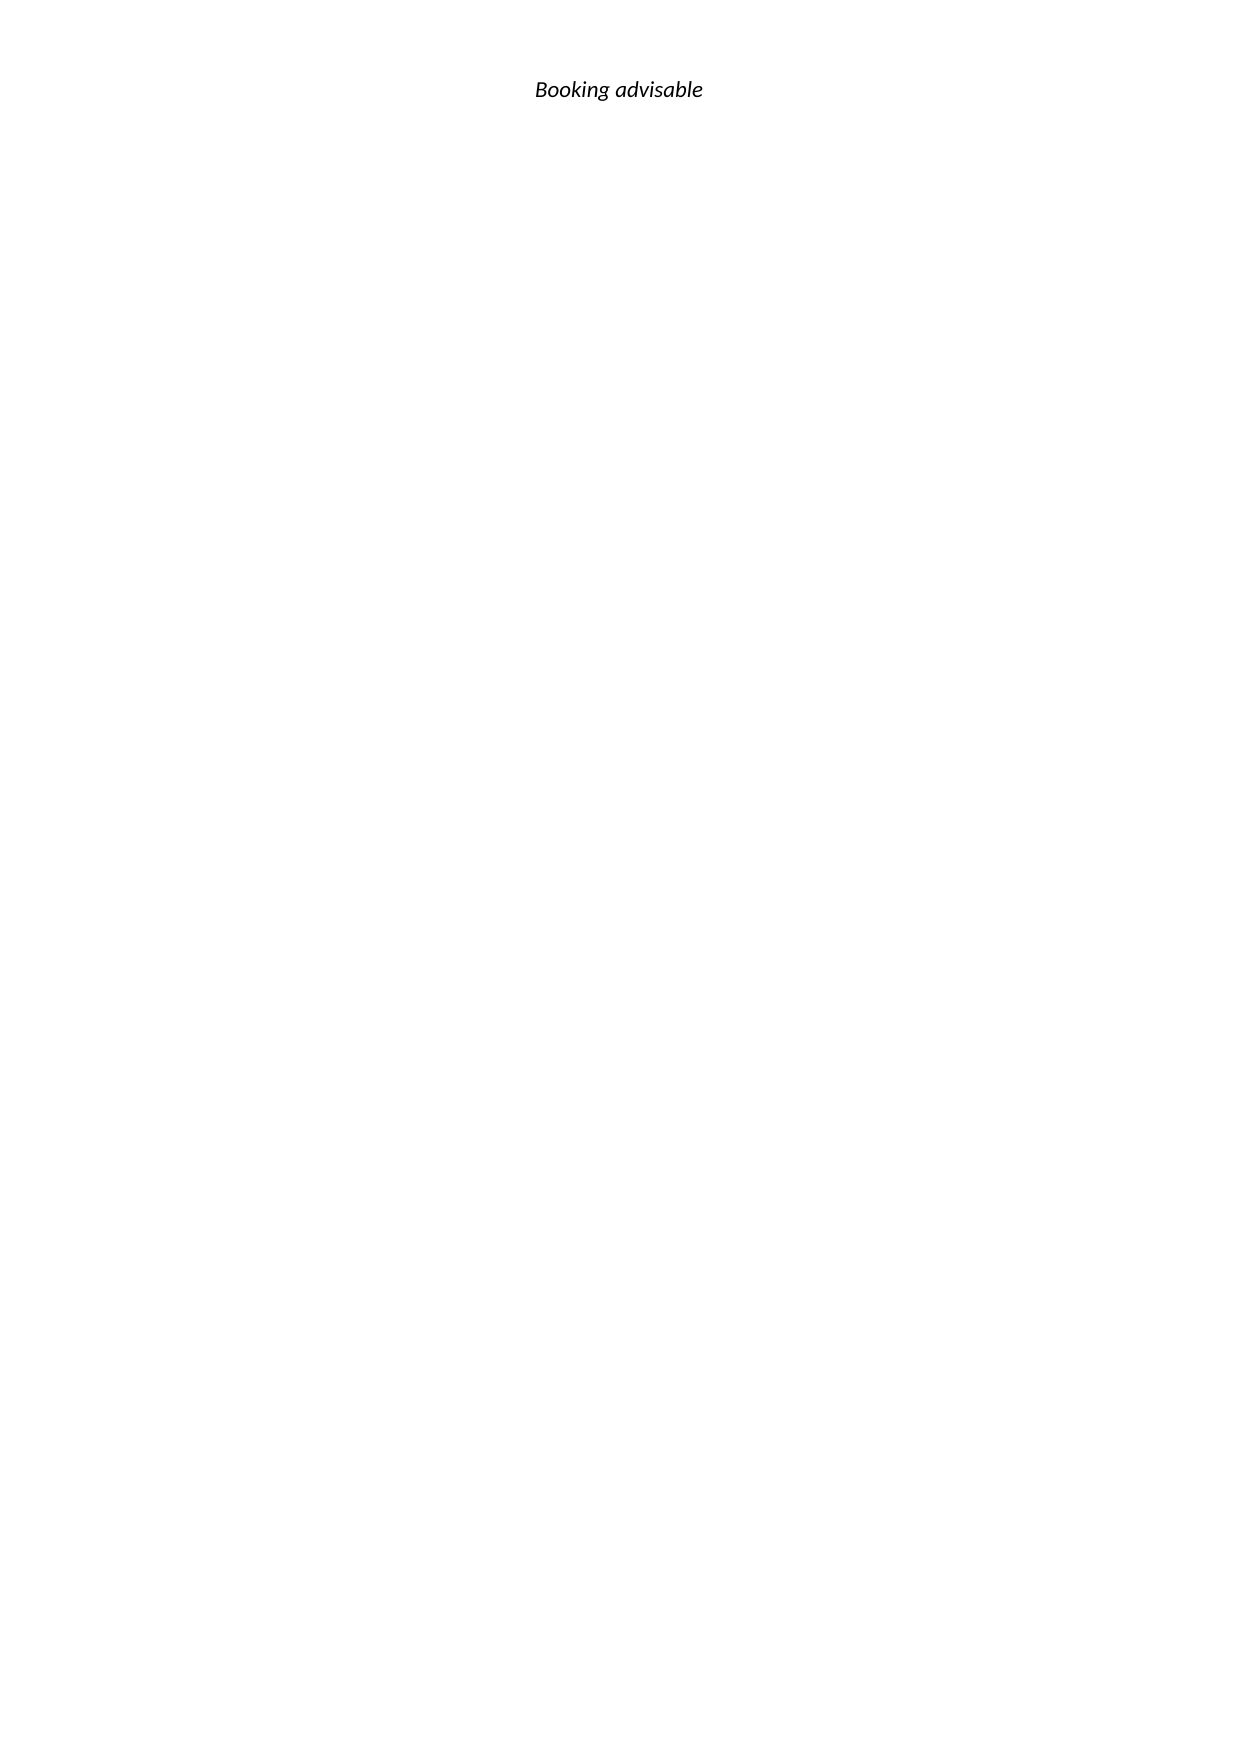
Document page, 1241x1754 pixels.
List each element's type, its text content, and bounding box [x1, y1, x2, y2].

text Booking advisable [75, 75, 1165, 103]
